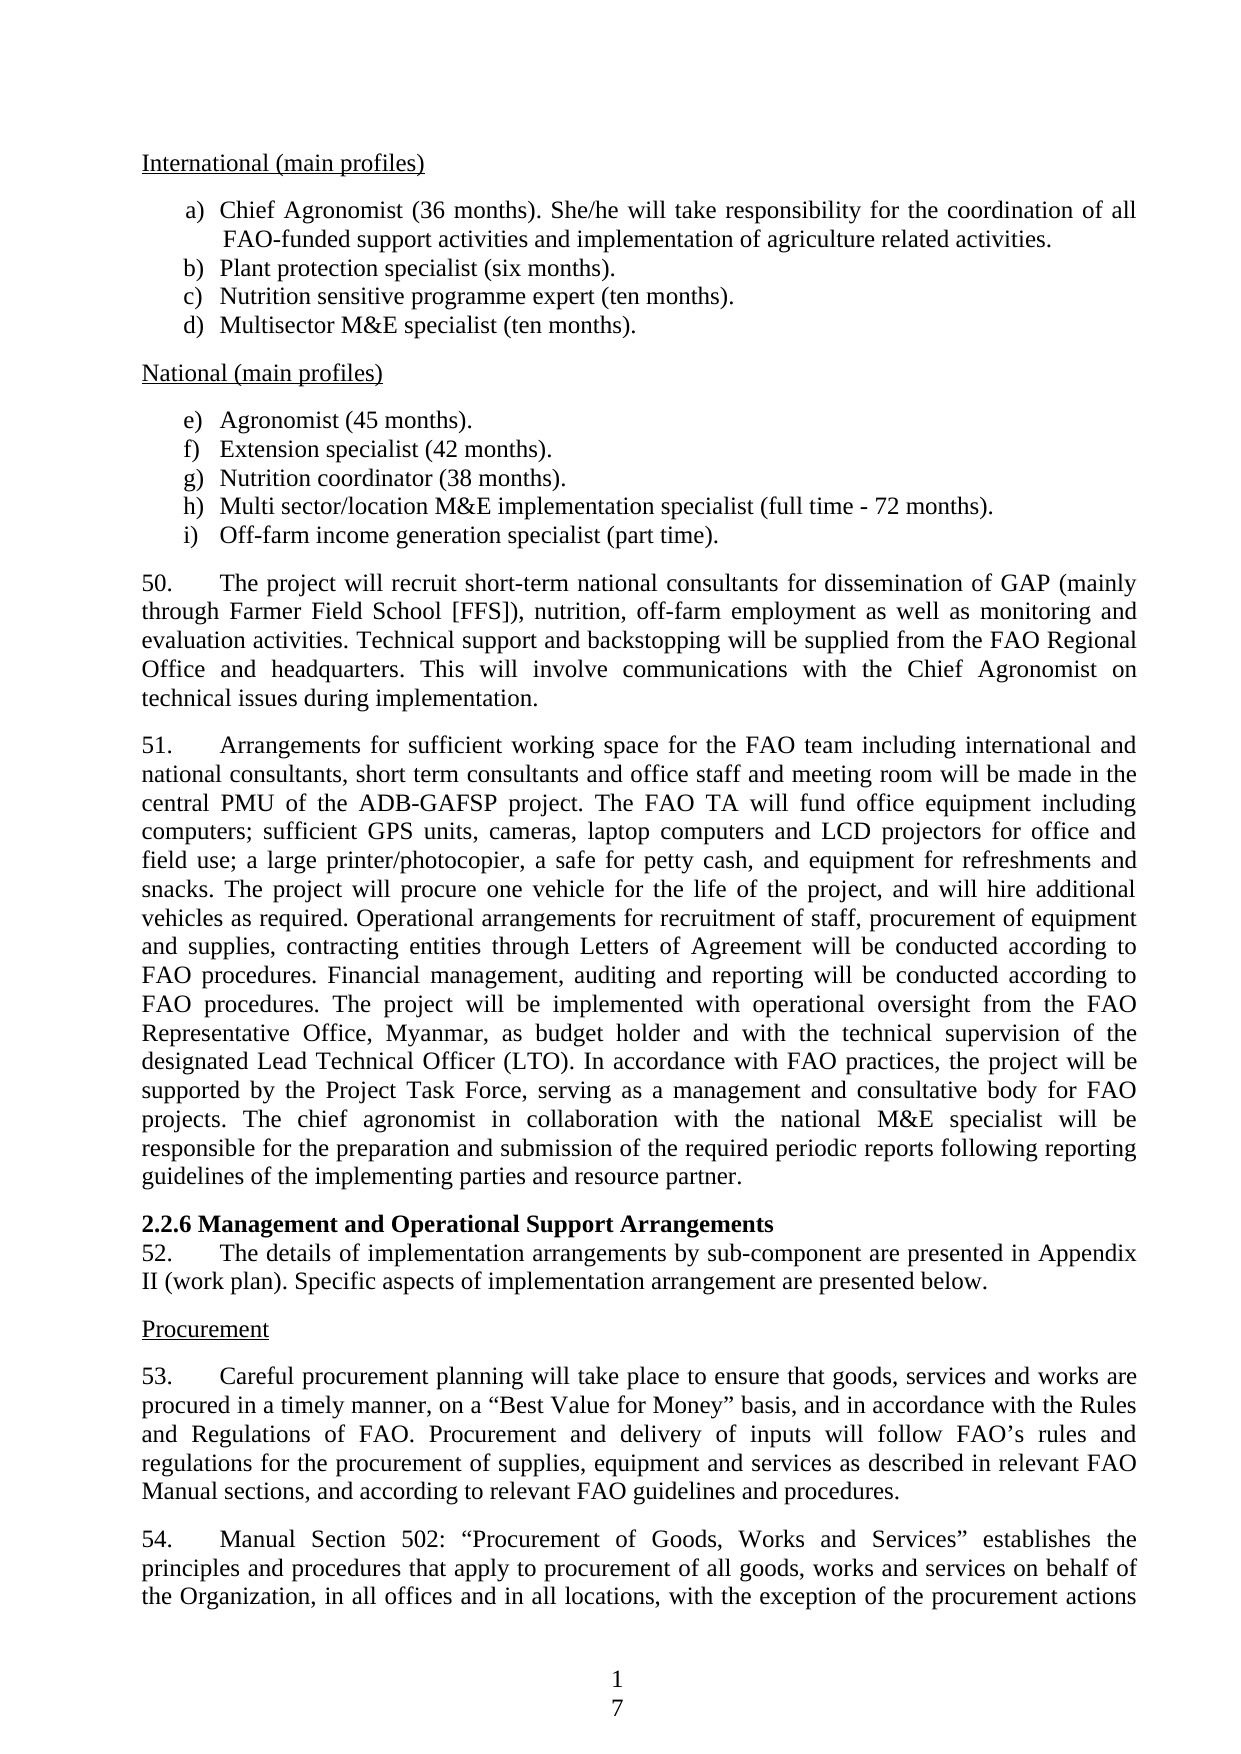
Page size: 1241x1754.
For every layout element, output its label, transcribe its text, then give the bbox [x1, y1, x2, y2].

list Agronomist (45 months). [141, 405, 1138, 434]
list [141, 1524, 1138, 1610]
list The details of implementation arrangements by sub-component are presented in Appendix II (work plan). Specific aspects of implementation arrangement are presented below. [141, 1238, 1138, 1295]
text Procurement [141, 1314, 1138, 1343]
list Multi sector/location M&E implementation specialist (full time - 72 months). [141, 491, 1138, 520]
text National (main profiles) [141, 358, 1138, 386]
subtitle 2.2.6 Management and Operational Support Arrangements [141, 1209, 1138, 1238]
list Multisector M&E specialist (ten months). [141, 310, 1138, 339]
text International (main profiles) [141, 148, 1138, 176]
list Extension specialist (42 months). [141, 434, 1138, 463]
list Nutrition coordinator (38 months). [141, 463, 1138, 491]
list Careful procurement planning will take place to ensure that goods, services and works are procured in a timely manner, on a “Best Value for Money” basis, and in accordance with the Rules and Regulations of FAO. Procurement and delivery of inputs will follow FAO’s rules and regulations for the procurement of supplies, equipment and services as described in relevant FAO Manual sections, and according to relevant FAO guidelines and procedures. [141, 1361, 1138, 1505]
list Chief Agronomist (36 months). She/he will take responsibility for the coordination of all FAO-funded support activities and implementation of agriculture related activities. [185, 195, 1138, 253]
list The project will recruit short-term national consultants for dissemination of GAP (mainly through Farmer Field School [FFS]), nutrition, off-farm employment as well as monitoring and evaluation activities. Technical support and backstopping will be supplied from the FAO Regional Office and headquarters. This will involve communications with the Chief Agronomist on technical issues during implementation. [141, 568, 1138, 711]
list Arrangements for sufficient working space for the FAO team including international and national consultants, short term consultants and office staff and meeting room will be made in the central PMU of the ADB-GAFSP project. The FAO TA will fund office equipment including computers; sufficient GPS units, cameras, laptop computers and LCD projectors for office and field use; a large printer/photocopier, a safe for petty cash, and equipment for refreshments and snacks. The project will procure one vehicle for the life of the project, and will hire additional vehicles as required. Operational arrangements for recruitment of staff, procurement of equipment and supplies, contracting entities through Letters of Agreement will be conducted according to FAO procedures. Financial management, auditing and reporting will be conducted according to FAO procedures. The project will be implemented with operational oversight from the FAO Representative Office, Myanmar, as budget holder and with the technical supervision of the designated Lead Technical Officer (LTO). In accordance with FAO practices, the project will be supported by the Project Task Force, serving as a management and consultative body for FAO projects. The chief agronomist in collaboration with the national M&E specialist will be responsible for the preparation and submission of the required periodic reports following reporting guidelines of the implementing parties and resource partner. [141, 730, 1138, 1190]
list Plant protection specialist (six months). [141, 253, 1138, 281]
list Nutrition sensitive programme expert (ten months). [141, 281, 1138, 310]
list Off-farm income generation specialist (part time). [141, 520, 1138, 549]
